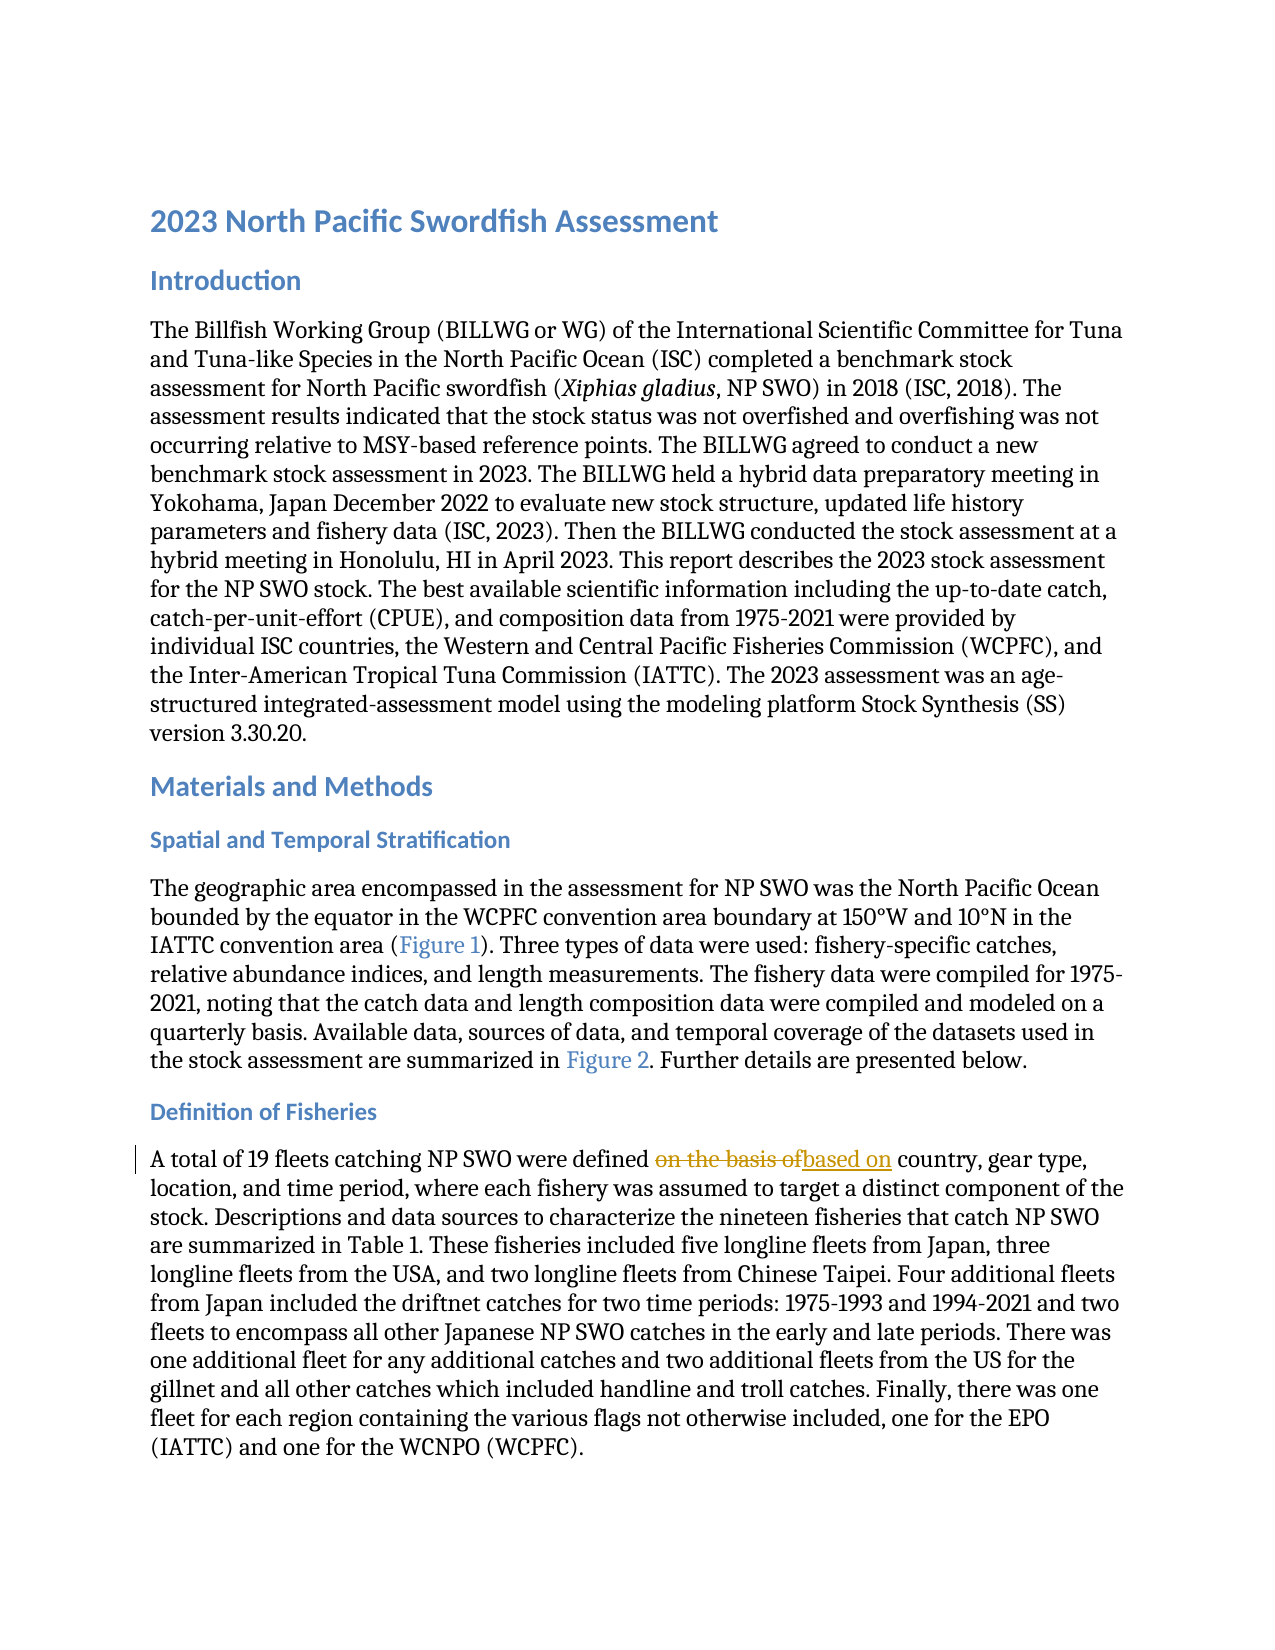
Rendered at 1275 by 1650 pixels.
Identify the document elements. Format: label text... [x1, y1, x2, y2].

subtitle Definition of Fisheries [150, 1096, 1125, 1126]
subtitle Spatial and Temporal Stratification [150, 824, 1125, 855]
text The Billfish Working Group (BILLWG or WG) of the International Scientific Committee for Tuna and Tuna-like Species in the North Pacific Ocean (ISC) completed a benchmark stock assessment for North Pacific swordfish (Xiphias gladius, NP SWO) in 2018 (ISC, 2018). The assessment results indicated that the stock status was not overfished and overfishing was not occurring relative to MSY-based reference points. The BILLWG agreed to conduct a new benchmark stock assessment in 2023. The BILLWG held a hybrid data preparatory meeting in Yokohama, Japan December 2022 to evaluate new stock structure, updated life history parameters and fishery data (ISC, 2023). Then the BILLWG conducted the stock assessment at a hybrid meeting in Honolulu, HI in April 2023. This report describes the 2023 stock assessment for the NP SWO stock. The best available scientific information including the up-to-date catch, catch-per-unit-effort (CPUE), and composition data from 1975-2021 were provided by individual ISC countries, the Western and Central Pacific Fisheries Commission (WCPFC), and the Inter-American Tropical Tuna Commission (IATTC). The 2023 assessment was an age-structured integrated-assessment model using the modeling platform Stock Synthesis (SS) version 3.30.20. [150, 316, 1125, 747]
text The geographic area encompassed in the assessment for NP SWO was the North Pacific Ocean bounded by the equator in the WCPFC convention area boundary at 150°W and 10°N in the IATTC convention area (Figure 1). Three types of data were used: fishery-specific catches, relative abundance indices, and length measurements. The fishery data were compiled for 1975-2021, noting that the catch data and length composition data were compiled and modeled on a quarterly basis. Available data, sources of data, and temporal coverage of the datasets used in the stock assessment are summarized in Figure 2. Further details are presented below. [150, 874, 1125, 1075]
subtitle Materials and Methods [150, 768, 1125, 804]
subtitle Introduction [150, 262, 1125, 297]
subtitle 2023 North Pacific Swordfish Assessment [150, 200, 1125, 241]
text A total of 19 fleets catching NP SWO were defined country, gear type, location, and time period, where each fishery was assumed to target a distinct component of the stock. Descriptions and data sources to characterize the nineteen fisheries that catch NP SWO are summarized in Table 1. These fisheries included five longline fleets from Japan, three longline fleets from the USA, and two longline fleets from Chinese Taipei. Four additional fleets from Japan included the driftnet catches for two time periods: 1975-1993 and 1994-2021 and two fleets to encompass all other Japanese NP SWO catches in the early and late periods. There was one additional fleet for any additional catches and two additional fleets from the US for the gillnet and all other catches which included handline and troll catches. Finally, there was one fleet for each region containing the various flags not otherwise included, one for the EPO (IATTC) and one for the WCNPO (WCPFC). [150, 1145, 1125, 1461]
